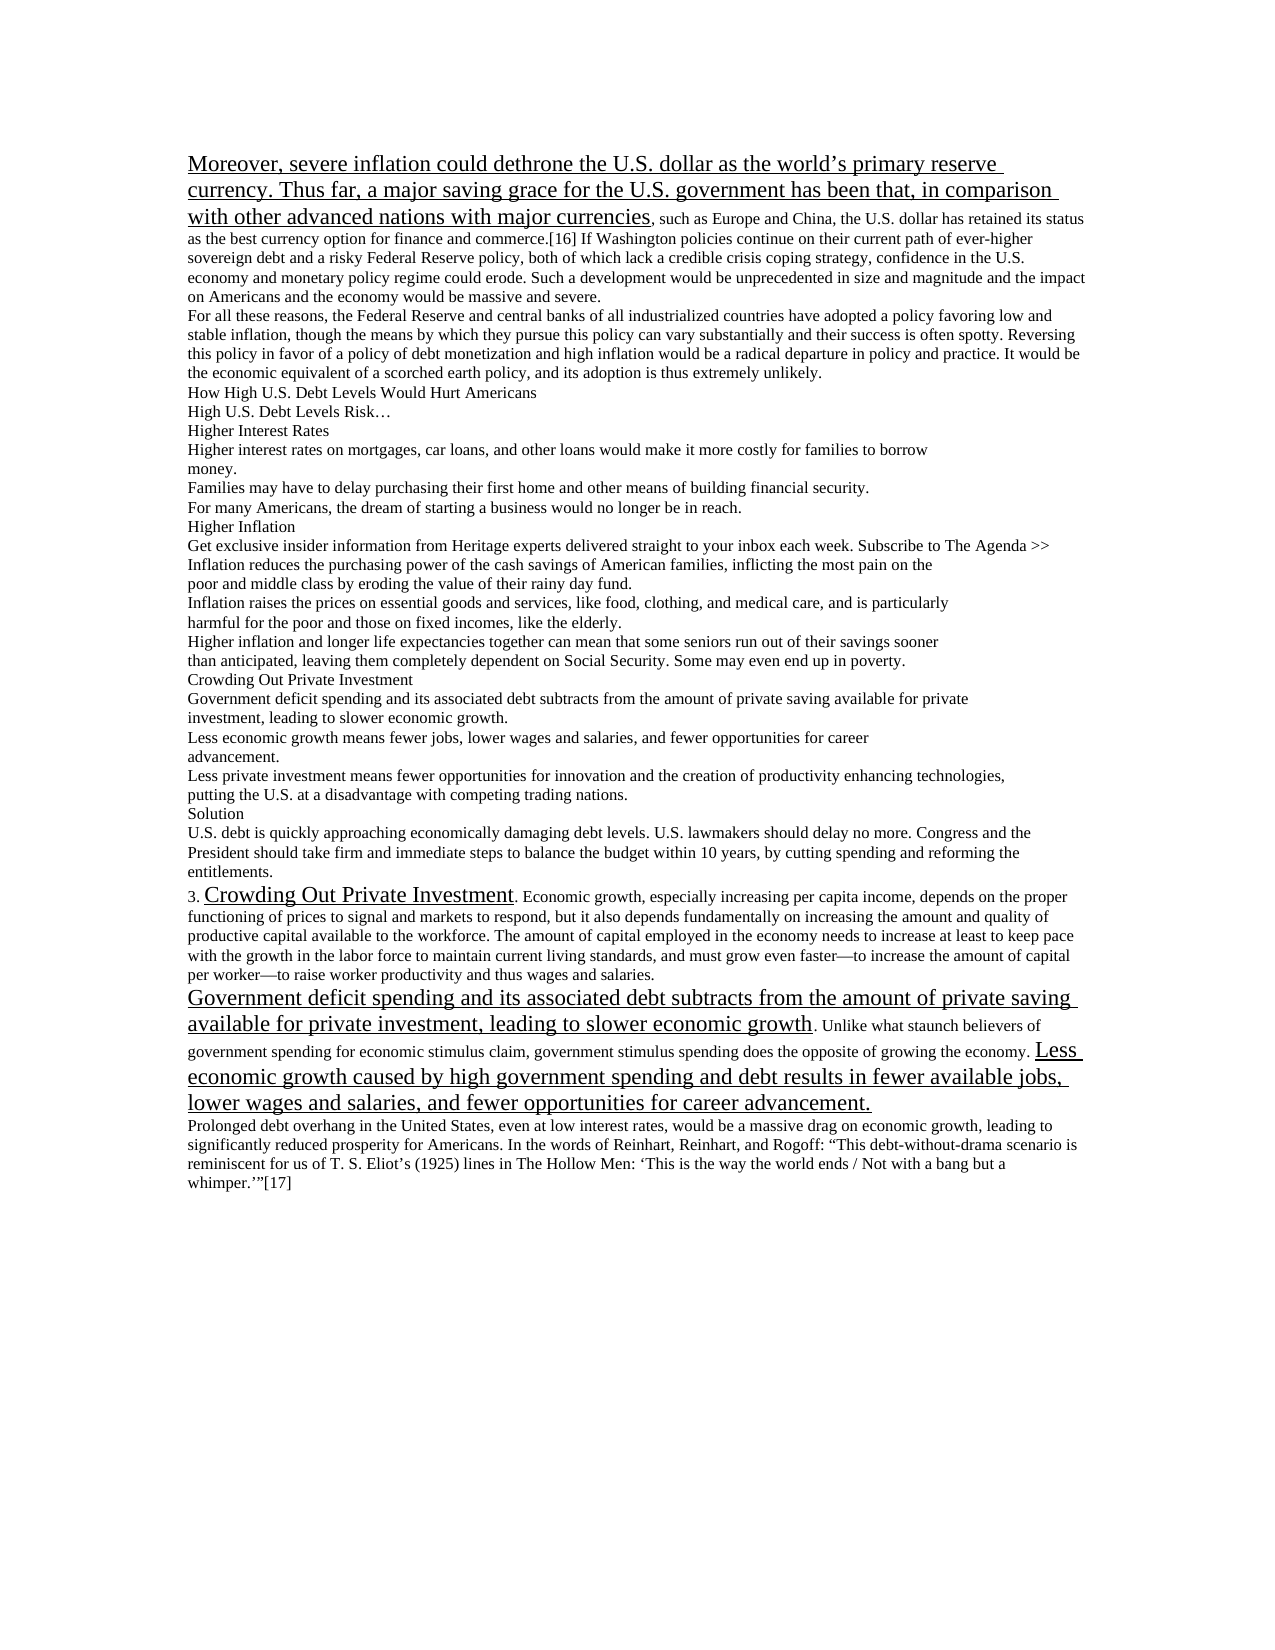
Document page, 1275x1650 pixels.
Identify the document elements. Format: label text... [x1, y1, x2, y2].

text harmful for the poor and those on fixed incomes, like the elderly. [187, 612, 1087, 632]
text advancement. [187, 747, 1087, 766]
text Higher Inflation [187, 517, 1087, 536]
text For all these reasons, the Federal Reserve and central banks of all industrialized countries have adopted a policy favoring low and stable inflation, though the means by which they pursue this policy can vary substantially and their success is often spotty. Reversing this policy in favor of a policy of debt monetization and high inflation would be a radical departure in policy and practice. It would be the economic equivalent of a scorched earth policy, and its adoption is thus extremely unlikely. [187, 306, 1087, 382]
text Higher interest rates on mortgages, car loans, and other loans would make it more costly for families to borrow [187, 440, 1087, 459]
text Inflation reduces the purchasing power of the cash savings of American families, inflicting the most pain on the [187, 555, 1087, 574]
text Less economic growth means fewer jobs, lower wages and salaries, and fewer opportunities for career [187, 727, 1087, 747]
text Government deficit spending and its associated debt subtracts from the amount of private saving available for private [187, 689, 1087, 708]
text Prolonged debt overhang in the United States, even at low interest rates, would be a massive drag on economic growth, leading to significantly reduced prosperity for Americans. In the words of Reinhart, Reinhart, and Rogoff: “This debt-without-drama scenario is reminiscent for us of T. S. Eliot’s (1925) lines in The Hollow Men: ‘This is the way the world ends / Not with a bang but a whimper.’”[17] [187, 1116, 1087, 1192]
text Crowding Out Private Investment [187, 670, 1087, 689]
text For many Americans, the dream of starting a business would no longer be in reach. [187, 497, 1087, 517]
text Get exclusive insider information from Heritage experts delivered straight to your inbox each week. Subscribe to The Agenda >> [187, 536, 1087, 555]
text High U.S. Debt Levels Risk… [187, 402, 1087, 421]
text Government deficit spending and its associated debt subtracts from the amount of private saving available for private investment, leading to slower economic growth. Unlike what staunch believers of government spending for economic stimulus claim, government stimulus spending does the opposite of growing the economy. Less economic growth caused by high government spending and debt results in fewer available jobs, lower wages and salaries, and fewer opportunities for career advancement. [187, 984, 1087, 1116]
text poor and middle class by eroding the value of their rainy day fund. [187, 574, 1087, 593]
text putting the U.S. at a disadvantage with competing trading nations. [187, 785, 1087, 804]
text than anticipated, leaving them completely dependent on Social Security. Some may even end up in poverty. [187, 651, 1087, 670]
text 3. Crowding Out Private Investment. Economic growth, especially increasing per capita income, depends on the proper functioning of prices to signal and markets to respond, but it also depends fundamentally on increasing the amount and quality of productive capital available to the workforce. The amount of capital employed in the economy needs to increase at least to keep pace with the growth in the labor force to maintain current living standards, and must grow even faster—to increase the amount of capital per worker—to raise worker productivity and thus wages and salaries. [187, 881, 1087, 984]
text money. [187, 459, 1087, 478]
text Solution [187, 804, 1087, 823]
text U.S. debt is quickly approaching economically damaging debt levels. U.S. lawmakers should delay no more. Congress and the President should take firm and immediate steps to balance the budget within 10 years, by cutting spending and reforming the entitlements. [187, 823, 1087, 881]
text Higher inflation and longer life expectancies together can mean that some seniors run out of their savings sooner [187, 632, 1087, 651]
text Inflation raises the prices on essential goods and services, like food, clothing, and medical care, and is particularly [187, 593, 1087, 612]
text Less private investment means fewer opportunities for innovation and the creation of productivity enhancing technologies, [187, 766, 1087, 785]
text Moreover, severe inflation could dethrone the U.S. dollar as the world’s primary reserve currency. Thus far, a major saving grace for the U.S. government has been that, in comparison with other advanced nations with major currencies, such as Europe and China, the U.S. dollar has retained its status as the best currency option for finance and commerce.[16] If Washington policies continue on their current path of ever-higher sovereign debt and a risky Federal Reserve policy, both of which lack a credible crisis coping strategy, confidence in the U.S. economy and monetary policy regime could erode. Such a development would be unprecedented in size and magnitude and the impact on Americans and the economy would be massive and severe. [187, 150, 1087, 306]
text How High U.S. Debt Levels Would Hurt Americans [187, 382, 1087, 402]
text Higher Interest Rates [187, 421, 1087, 440]
text investment, leading to slower economic growth. [187, 708, 1087, 727]
text Families may have to delay purchasing their first home and other means of building financial security. [187, 478, 1087, 497]
